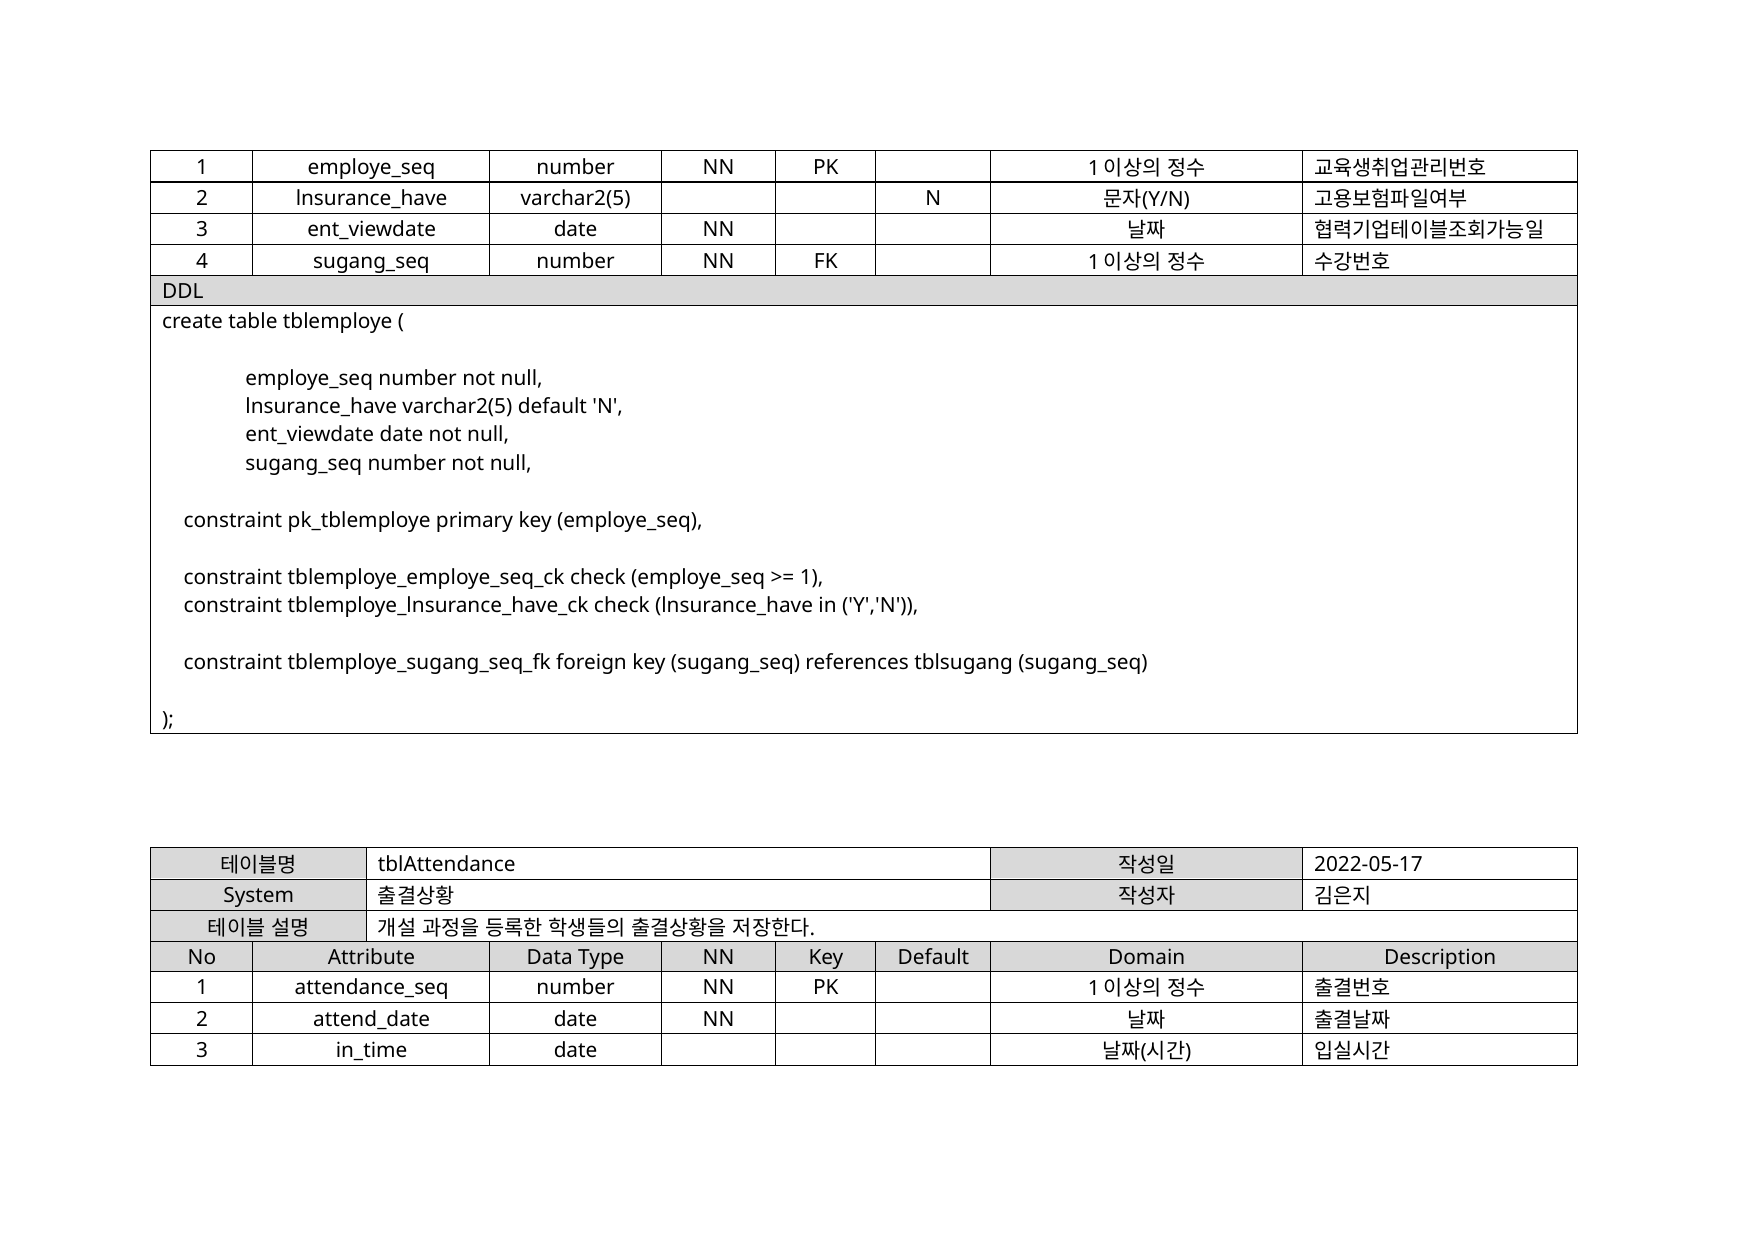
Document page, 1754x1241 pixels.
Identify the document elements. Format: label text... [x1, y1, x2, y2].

table_cell lnsurance_have [253, 183, 489, 213]
table_cell Attribute [253, 942, 489, 971]
table_header 테이블명 [151, 848, 366, 878]
table_cell Domain [991, 942, 1302, 971]
table_cell [876, 151, 990, 181]
table_cell Description [1303, 942, 1577, 971]
table_cell sugang_seq [253, 245, 489, 275]
table_cell 1이상의 정수 [991, 972, 1302, 1002]
table_cell [876, 1034, 990, 1064]
table_cell NN [662, 151, 775, 181]
table_cell number [490, 151, 661, 181]
table_cell 3 [151, 1034, 252, 1064]
table_cell [776, 1034, 875, 1064]
table_cell Data Type [490, 942, 661, 971]
table_cell FK [776, 245, 875, 275]
table_cell N [876, 183, 990, 213]
table_cell date [490, 1034, 661, 1064]
table_cell date [490, 214, 661, 244]
table_cell Default [876, 942, 990, 971]
table_cell 날짜 [991, 1003, 1302, 1033]
table_cell 1이상의 정수 [991, 151, 1302, 181]
table_cell 날짜(시간) [991, 1034, 1302, 1064]
table_cell [662, 183, 775, 213]
table_cell 작성자 [991, 880, 1302, 910]
table_cell 교육생취업관리번호 [1303, 151, 1577, 181]
table_cell create table tblemploye ( employe_seq number not null, lnsurance_have varchar2(5) default 'N', ent_viewdate date not null, sugang_seq number not null, constraint pk_tblemploye primary key (employe_seq), constraint tblemploye_employe_seq_ck check (employe_seq >= 1), constraint tblemploye_lnsurance_have_ck check (lnsurance_have in ('Y','N')), constraint tblemploye_sugang_seq_fk foreign key (sugang_seq) references tblsugang (sugang_seq) ); [151, 306, 1577, 732]
table_cell 4 [151, 245, 252, 275]
table_cell ent_viewdate [253, 214, 489, 244]
table_cell 문자(Y/N) [991, 183, 1302, 213]
table_cell No [151, 942, 252, 971]
table_cell 입실시간 [1303, 1034, 1577, 1064]
table_cell NN [662, 1003, 775, 1033]
table_cell NN [662, 972, 775, 1002]
table_cell [662, 1034, 775, 1064]
table_cell 고용보험파일여부 [1303, 183, 1577, 213]
table_cell employe_seq [253, 151, 489, 181]
table_cell in_time [253, 1034, 489, 1064]
table_cell number [490, 245, 661, 275]
table_cell 1 [151, 151, 252, 181]
table_cell System [151, 880, 366, 910]
table_cell 수강번호 [1303, 245, 1577, 275]
table_header 작성일 [991, 848, 1302, 878]
table_cell date [490, 1003, 661, 1033]
table_cell [776, 1003, 875, 1033]
table_cell 출결번호 [1303, 972, 1577, 1002]
table_header 2022-05-17 [1303, 848, 1577, 878]
table_cell [876, 1003, 990, 1033]
table_header tblAttendance [367, 848, 990, 878]
table_cell Key [776, 942, 875, 971]
table_cell 협력기업테이블조회가능일 [1303, 214, 1577, 244]
table_cell PK [776, 151, 875, 181]
table_cell PK [776, 972, 875, 1002]
table_cell 3 [151, 214, 252, 244]
table_cell NN [662, 942, 775, 971]
table_cell NN [662, 214, 775, 244]
table_cell 개설 과정을 등록한 학생들의 출결상황을 저장한다. [367, 911, 1577, 941]
table_cell 테이블 설명 [151, 911, 366, 941]
table_cell 출결상황 [367, 880, 990, 910]
table_cell [876, 214, 990, 244]
table_cell 2 [151, 183, 252, 213]
table_cell [776, 183, 875, 213]
table_cell varchar2(5) [490, 183, 661, 213]
table_cell [876, 245, 990, 275]
table_cell attendance_seq [253, 972, 489, 1002]
table_cell DDL [151, 276, 1577, 305]
table_cell 2 [151, 1003, 252, 1033]
table_cell [876, 972, 990, 1002]
table_cell attend_date [253, 1003, 489, 1033]
table_cell number [490, 972, 661, 1002]
table_cell 날짜 [991, 214, 1302, 244]
table_cell 1 [151, 972, 252, 1002]
table_cell [776, 214, 875, 244]
table_cell 1이상의 정수 [991, 245, 1302, 275]
table_cell 김은지 [1303, 880, 1577, 910]
table_cell 출결날짜 [1303, 1003, 1577, 1033]
table_cell NN [662, 245, 775, 275]
